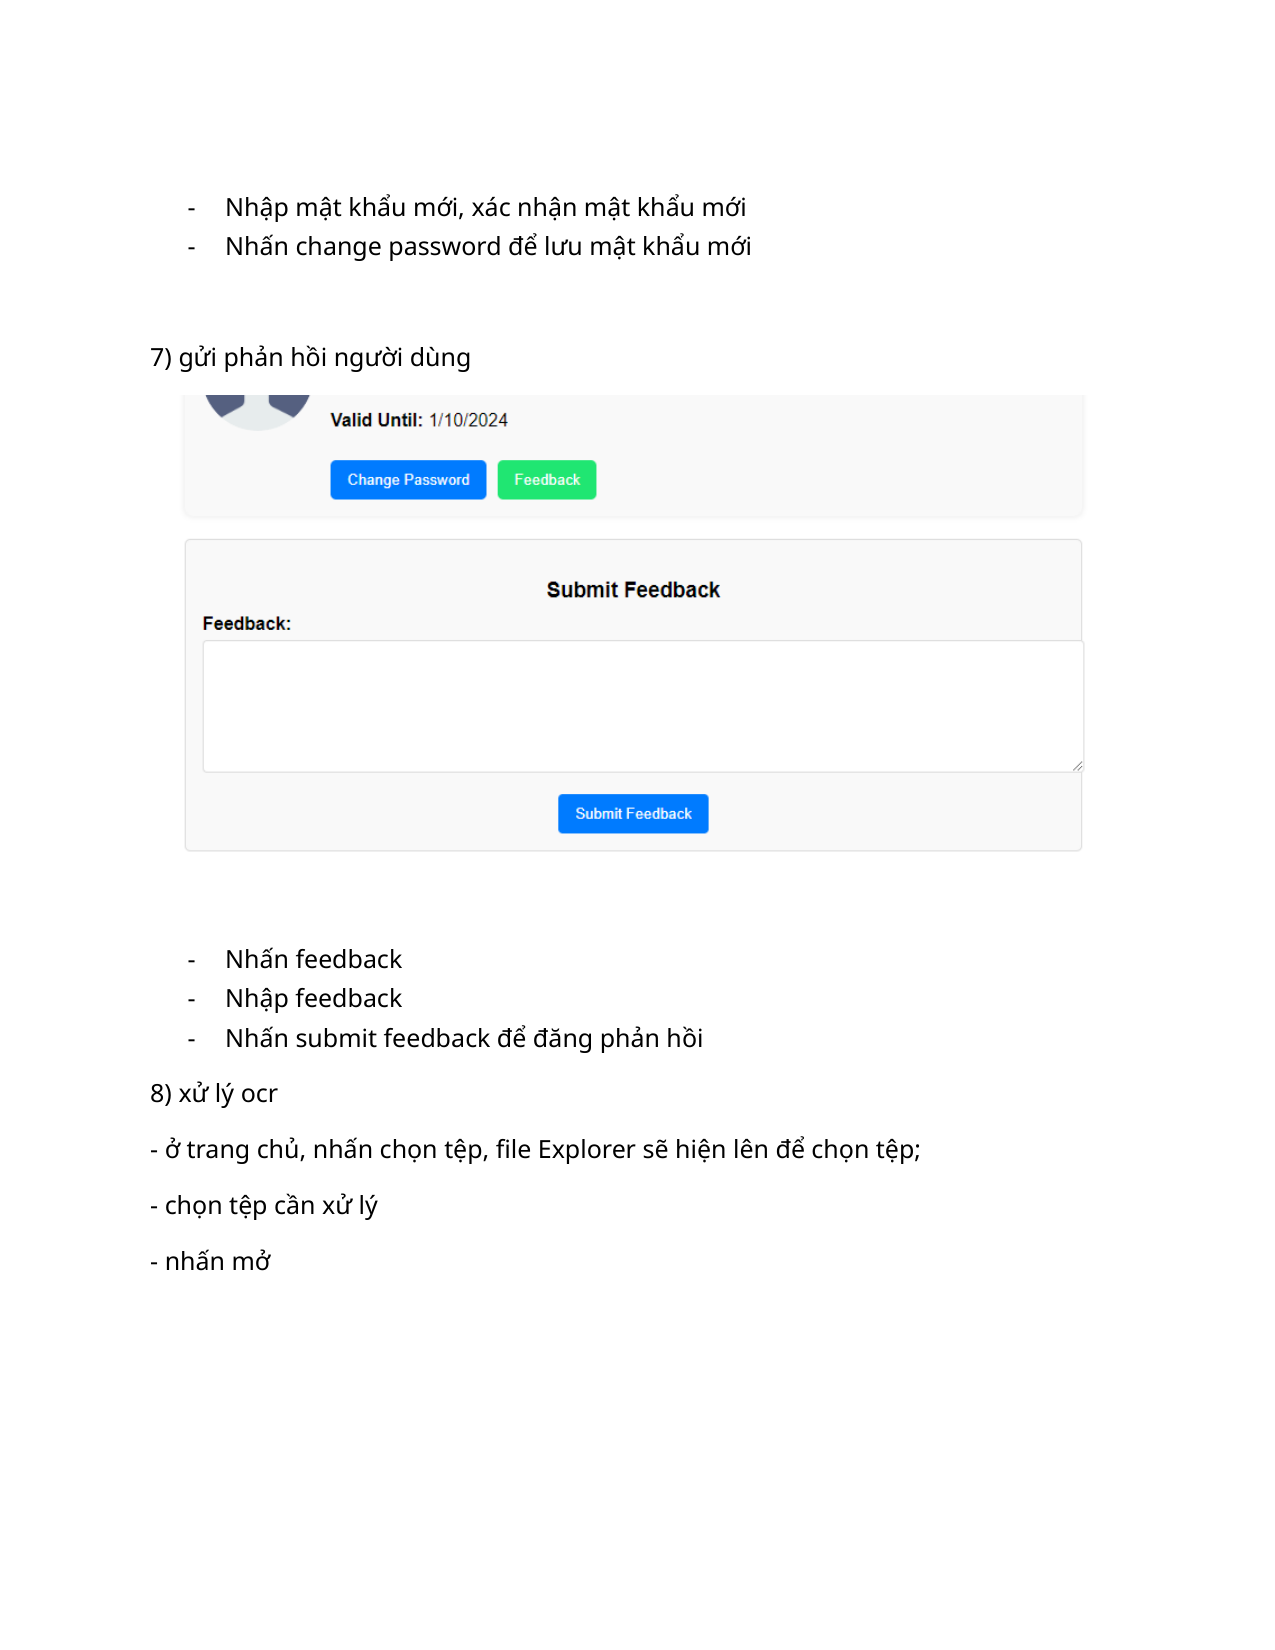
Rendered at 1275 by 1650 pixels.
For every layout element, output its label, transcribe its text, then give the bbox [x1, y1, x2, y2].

list Nhấn change password để lưu mật khẩu mới [187, 228, 1125, 262]
list Nhấn submit feedback để đăng phản hồi [187, 1020, 1125, 1054]
text - chọn tệp cần xử lý [150, 1188, 1125, 1222]
text 7) gửi phản hồi người dùng [150, 340, 1125, 374]
text 8) xử lý ocr [150, 1076, 1125, 1110]
list Nhập feedback [187, 981, 1125, 1015]
text - ở trang chủ, nhấn chọn tệp, file Explorer sẽ hiện lên để chọn tệp; [150, 1132, 1125, 1166]
list Nhập mật khẩu mới, xác nhận mật khẩu mới [187, 189, 1125, 223]
picture [150, 395, 1125, 865]
text - nhấn mở [150, 1243, 1125, 1278]
list Nhấn feedback [187, 942, 1125, 976]
